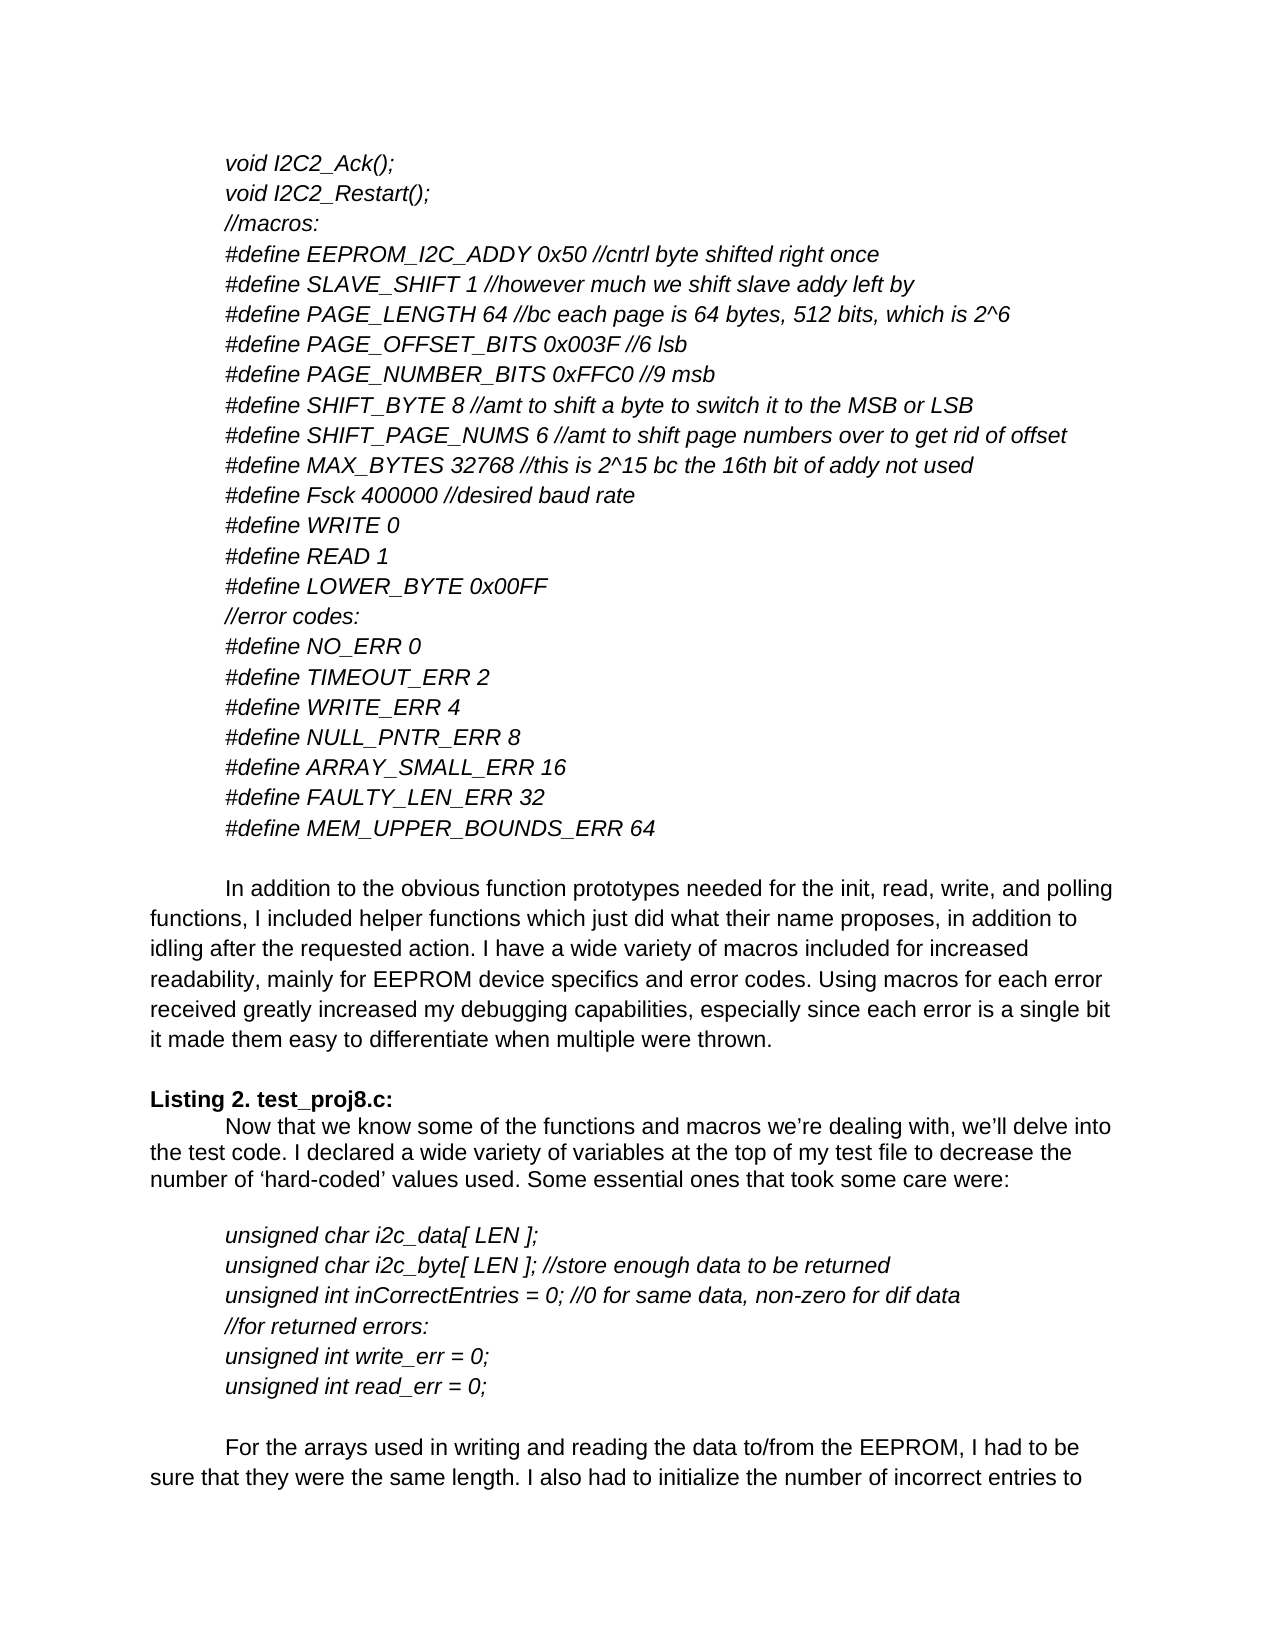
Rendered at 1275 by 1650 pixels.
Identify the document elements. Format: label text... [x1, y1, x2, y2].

text Now that we know some of the functions and macros we’re dealing with, we’ll delve into the test code. I declared a wide variety of variables at the top of my test file to decrease the number of ‘hard-coded’ values used. Some essential ones that took some care were: [150, 1113, 1125, 1192]
text #define READ 1 [150, 543, 1125, 569]
text #define MAX_BYTES 32768 //this is 2^15 bc the 16th bit of addy not used [150, 452, 1125, 478]
text //error codes: [150, 603, 1125, 629]
text #define FAULTY_LEN_ERR 32 [150, 784, 1125, 811]
text #define LOWER_BYTE 0x00FF [150, 573, 1125, 599]
text #define PAGE_NUMBER_BITS 0xFFC0 //9 msb [150, 361, 1125, 388]
text Listing 2. test_proj8.c: [150, 1086, 1125, 1113]
text #define EEPROM_I2C_ADDY 0x50 //cntrl byte shifted right once [150, 241, 1125, 267]
text #define NULL_PNTR_ERR 8 [150, 724, 1125, 750]
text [150, 1433, 1125, 1490]
text unsigned int inCorrectEntries = 0; //0 for same data, non-zero for dif data [150, 1282, 1125, 1309]
text #define PAGE_LENGTH 64 //bc each page is 64 bytes, 512 bits, which is 2^6 [150, 301, 1125, 327]
text #define WRITE_ERR 4 [150, 694, 1125, 720]
text unsigned int write_err = 0; [150, 1343, 1125, 1369]
text unsigned char i2c_data[ LEN ]; [225, 1222, 1125, 1248]
text //macros: [150, 210, 1125, 237]
text #define SHIFT_PAGE_NUMS 6 //amt to shift page numbers over to get rid of offset [150, 422, 1125, 448]
text #define WRITE 0 [150, 512, 1125, 539]
text unsigned int read_err = 0; [150, 1373, 1125, 1399]
text unsigned char i2c_byte[ LEN ]; //store enough data to be returned [150, 1252, 1125, 1279]
text #define MEM_UPPER_BOUNDS_ERR 64 [150, 814, 1125, 841]
text #define SLAVE_SHIFT 1 //however much we shift slave addy left by [150, 271, 1125, 297]
text #define PAGE_OFFSET_BITS 0x003F //6 lsb [150, 331, 1125, 358]
text #define ARRAY_SMALL_ERR 16 [150, 754, 1125, 781]
text #define TIMEOUT_ERR 2 [150, 663, 1125, 690]
text #define Fsck 400000 //desired baud rate [150, 482, 1125, 509]
text void I2C2_Ack(); [150, 150, 1125, 176]
text //for returned errors: [150, 1313, 1125, 1339]
text #define SHIFT_BYTE 8 //amt to shift a byte to switch it to the MSB or LSB [150, 392, 1125, 418]
text #define NO_ERR 0 [150, 633, 1125, 660]
text In addition to the obvious function prototypes needed for the init, read, write, and polling functions, I included helper functions which just did what their name proposes, in addition to idling after the requested action. I have a wide variety of macros included for increased readability, mainly for EEPROM device specifics and error codes. Using macros for each error received greatly increased my debugging capabilities, especially since each error is a single bit it made them easy to differentiate when multiple were thrown. [150, 875, 1125, 1052]
text void I2C2_Restart(); [150, 180, 1125, 207]
